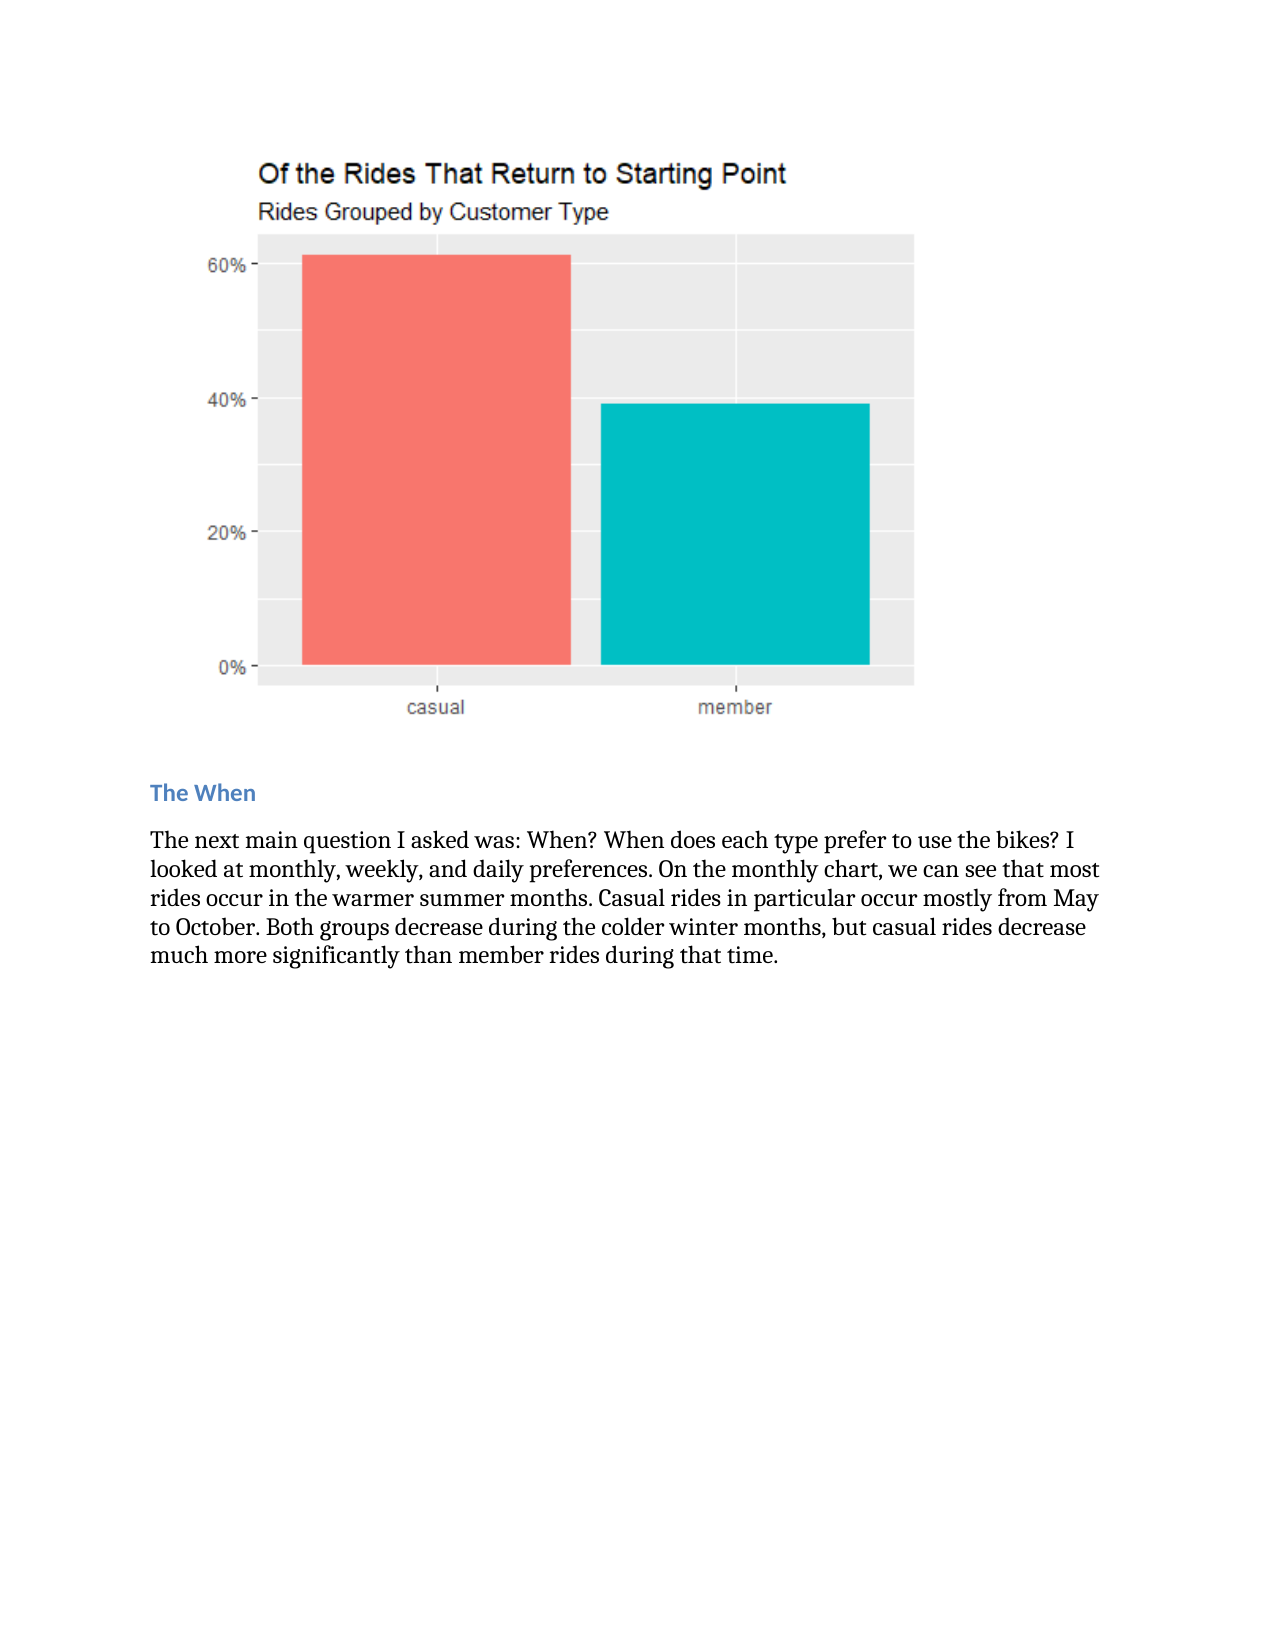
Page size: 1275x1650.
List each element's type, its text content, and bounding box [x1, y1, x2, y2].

text The next main question I asked was: When? When does each type prefer to use the bikes? I looked at monthly, weekly, and daily preferences. On the monthly chart, we can see that most rides occur in the warmer summer months. Casual rides in particular occur mostly from May to October. Both groups decrease during the colder winter months, but casual rides decrease much more significantly than member rides during that time. [150, 826, 1125, 970]
picture [168, 150, 927, 757]
subtitle The When [150, 777, 1125, 808]
